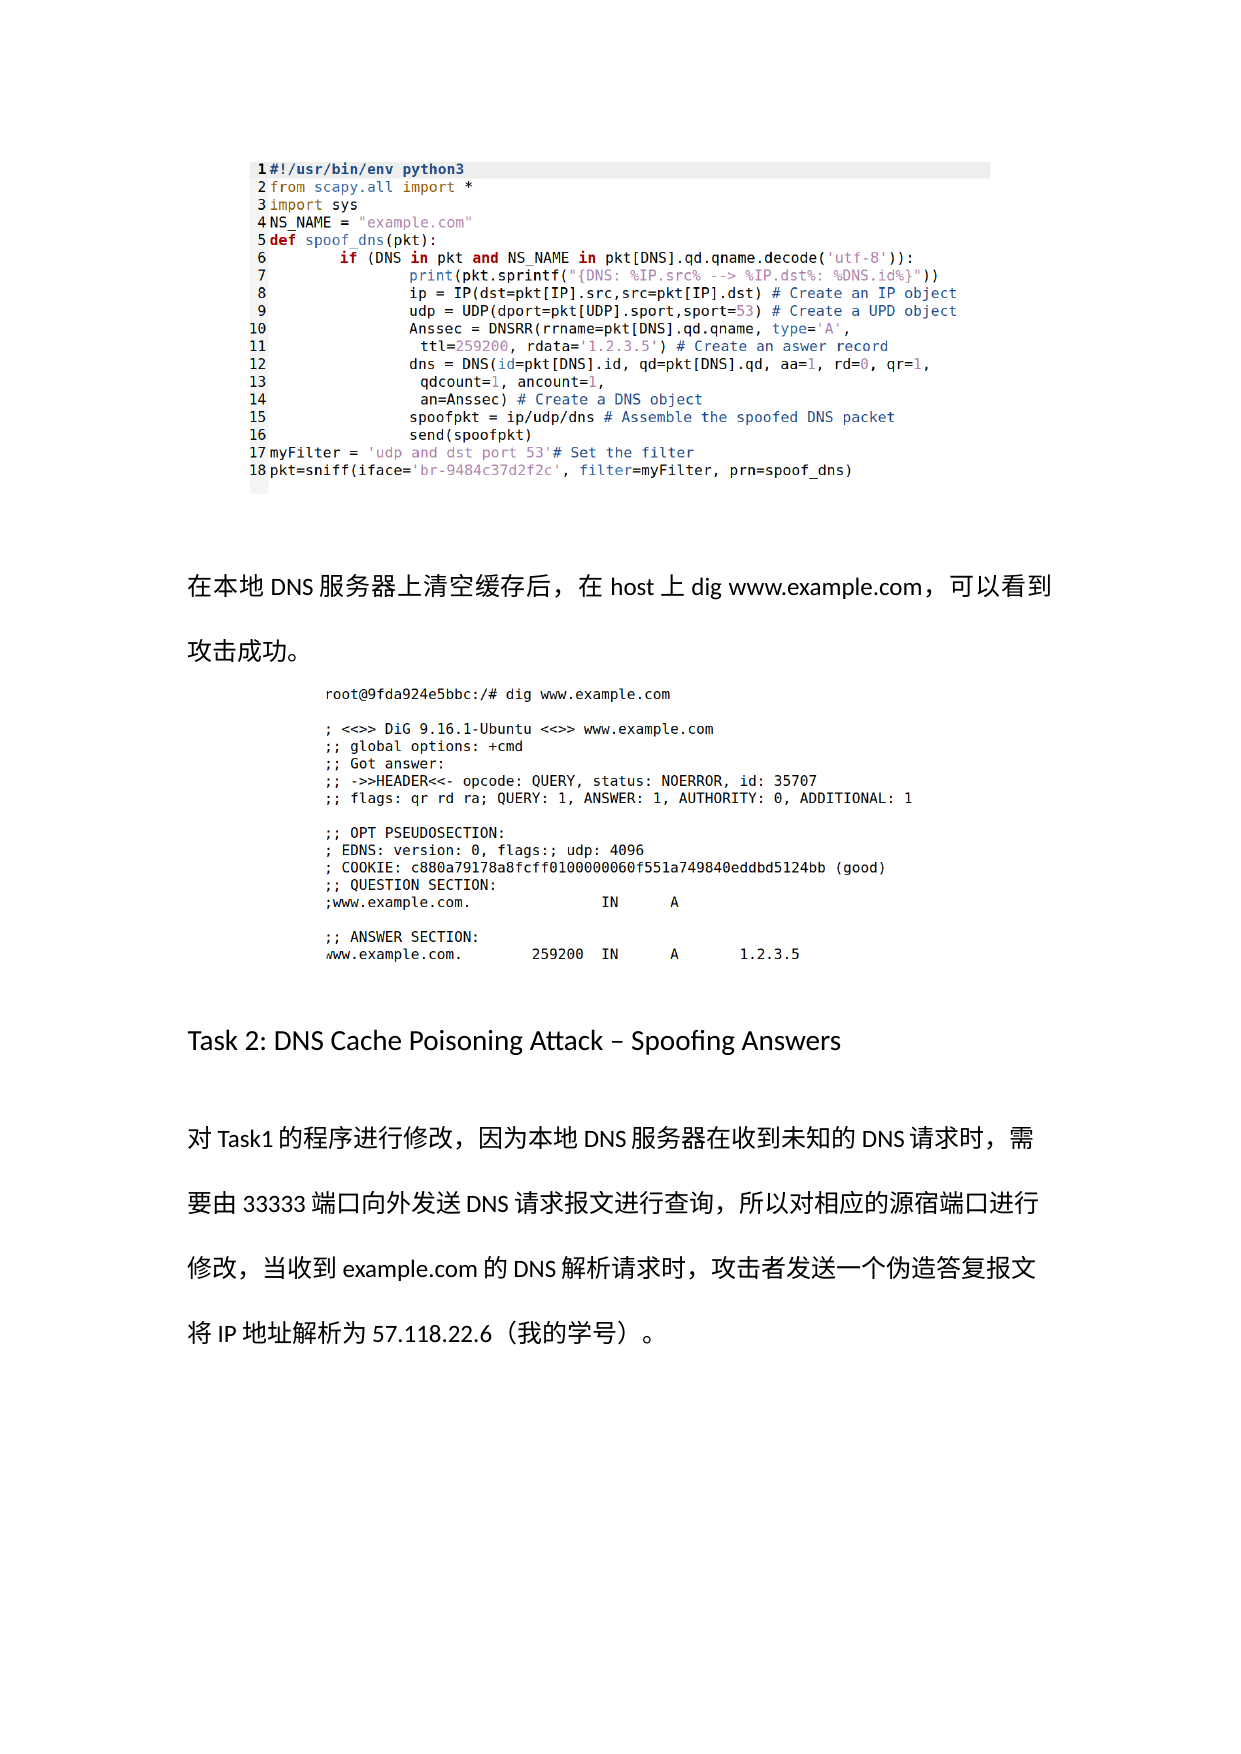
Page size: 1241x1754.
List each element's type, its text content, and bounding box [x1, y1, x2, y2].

picture [326, 682, 914, 969]
picture [249, 162, 991, 494]
text 对Task1的程序进行修改，因为本地DNS服务器在收到未知的DNS请求时，需要由33333端口向外发送DNS请求报文进行查询，所以对相应的源宿端口进行修改，当收到example.com的DNS解析请求时，攻击者发送一个伪造答复报文将IP地址解析为57.118.22.6（我的学号）。 [187, 1104, 1053, 1364]
text Task 2: DNS Cache Poisoning Attack – Spoofing Answers [187, 1007, 1053, 1072]
text 在本地DNS服务器上清空缓存后，在host上dig www.example.com，可以看到攻击成功。 [187, 552, 1053, 682]
